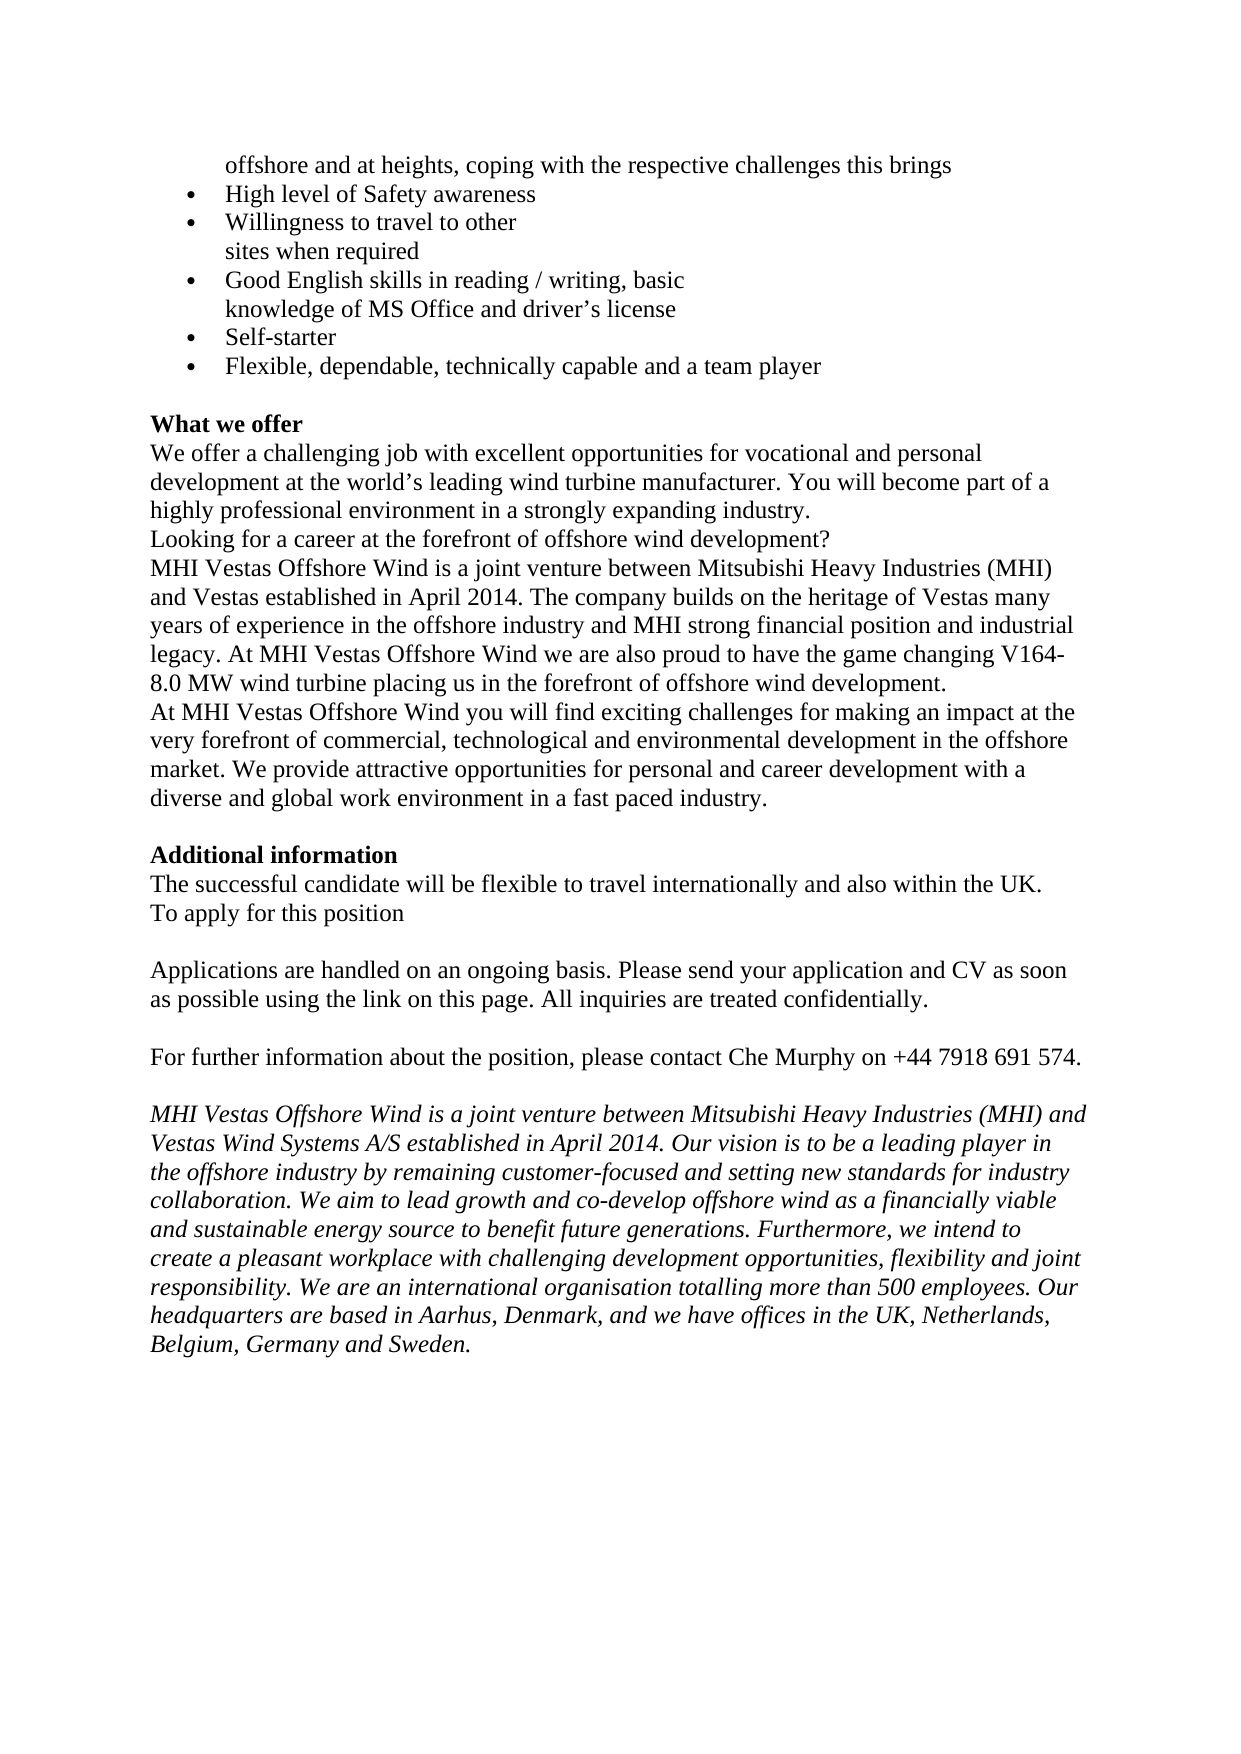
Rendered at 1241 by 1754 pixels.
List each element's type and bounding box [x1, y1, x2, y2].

table_header [150, 150, 1090, 1358]
